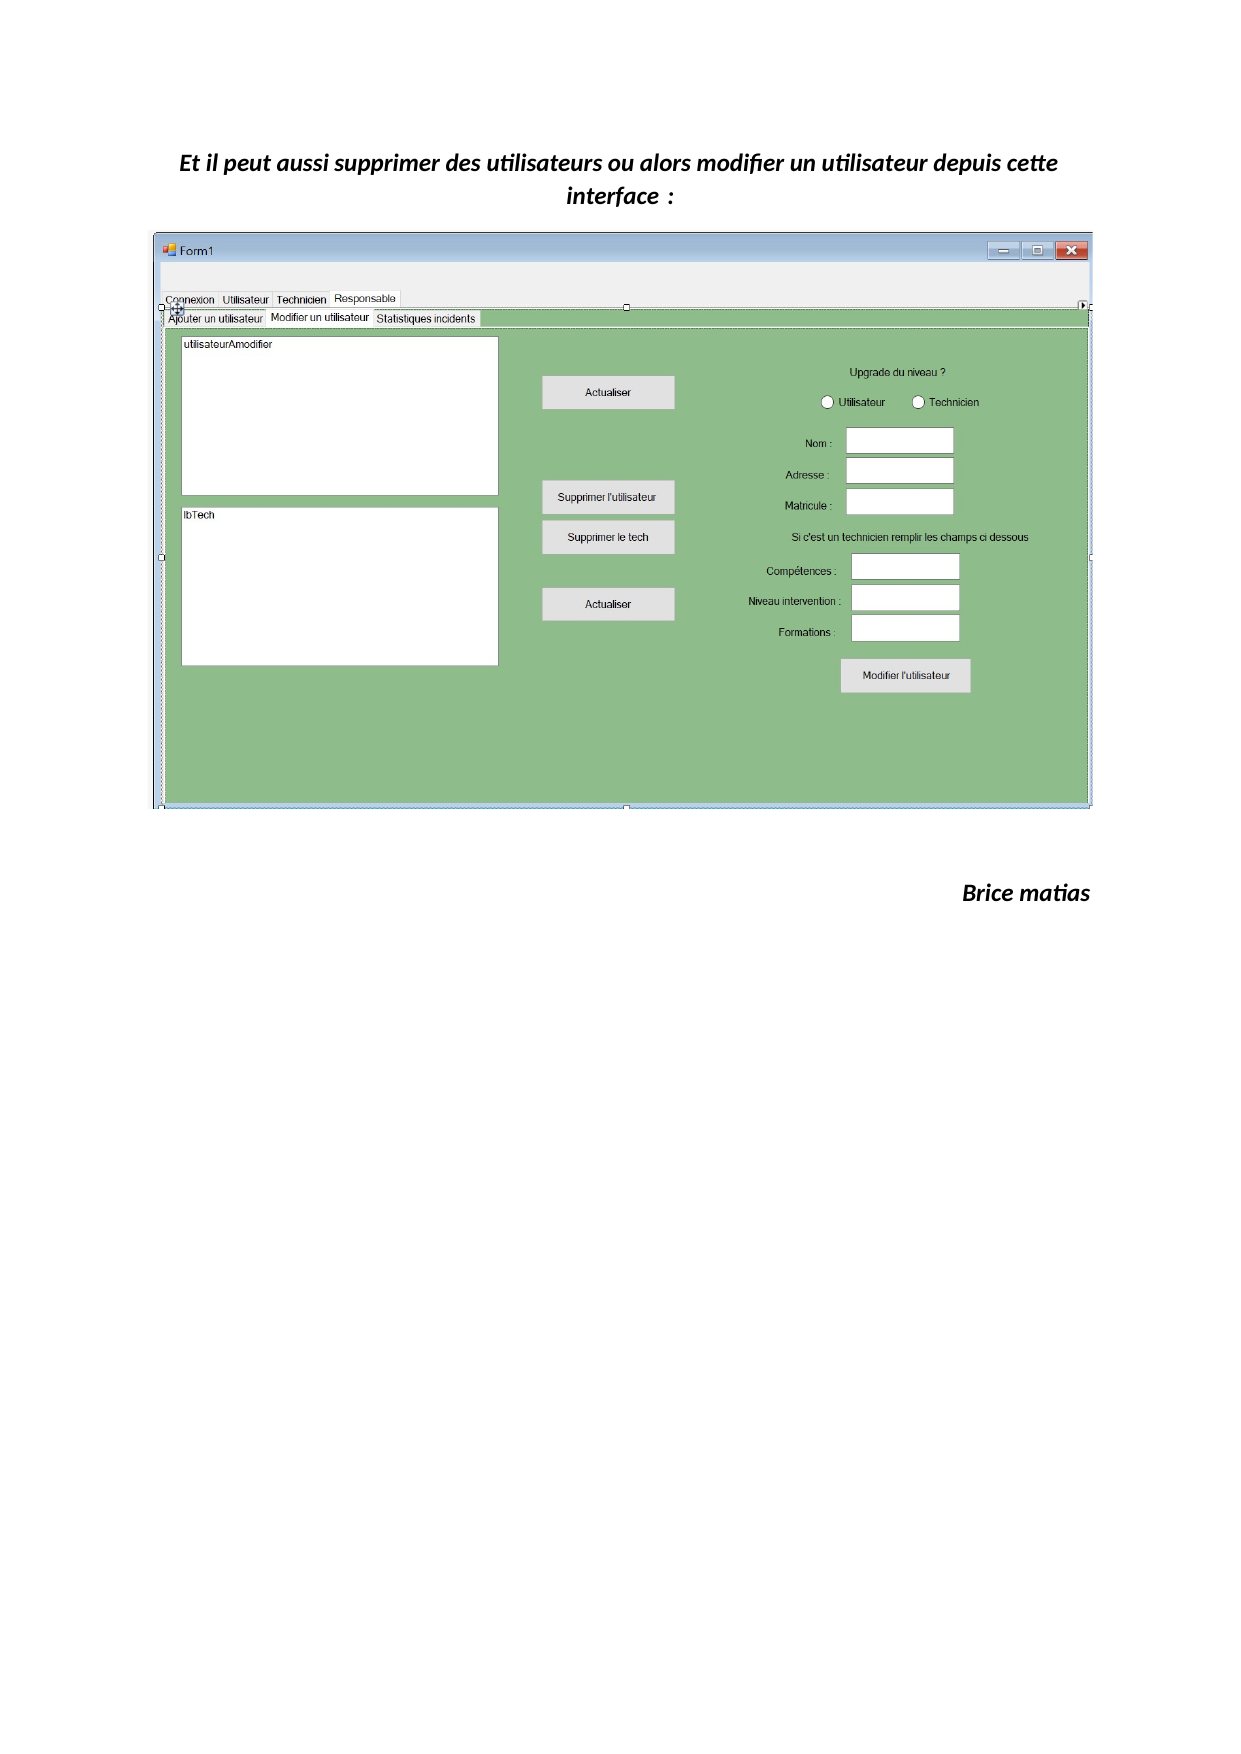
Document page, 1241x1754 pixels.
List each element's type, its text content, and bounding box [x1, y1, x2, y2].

text Brice matias [148, 877, 1093, 907]
picture [147, 230, 1093, 809]
text Et il peut aussi supprimer des utilisateurs ou alors modifier un utilisateur depuis cette interface : [148, 148, 1093, 211]
